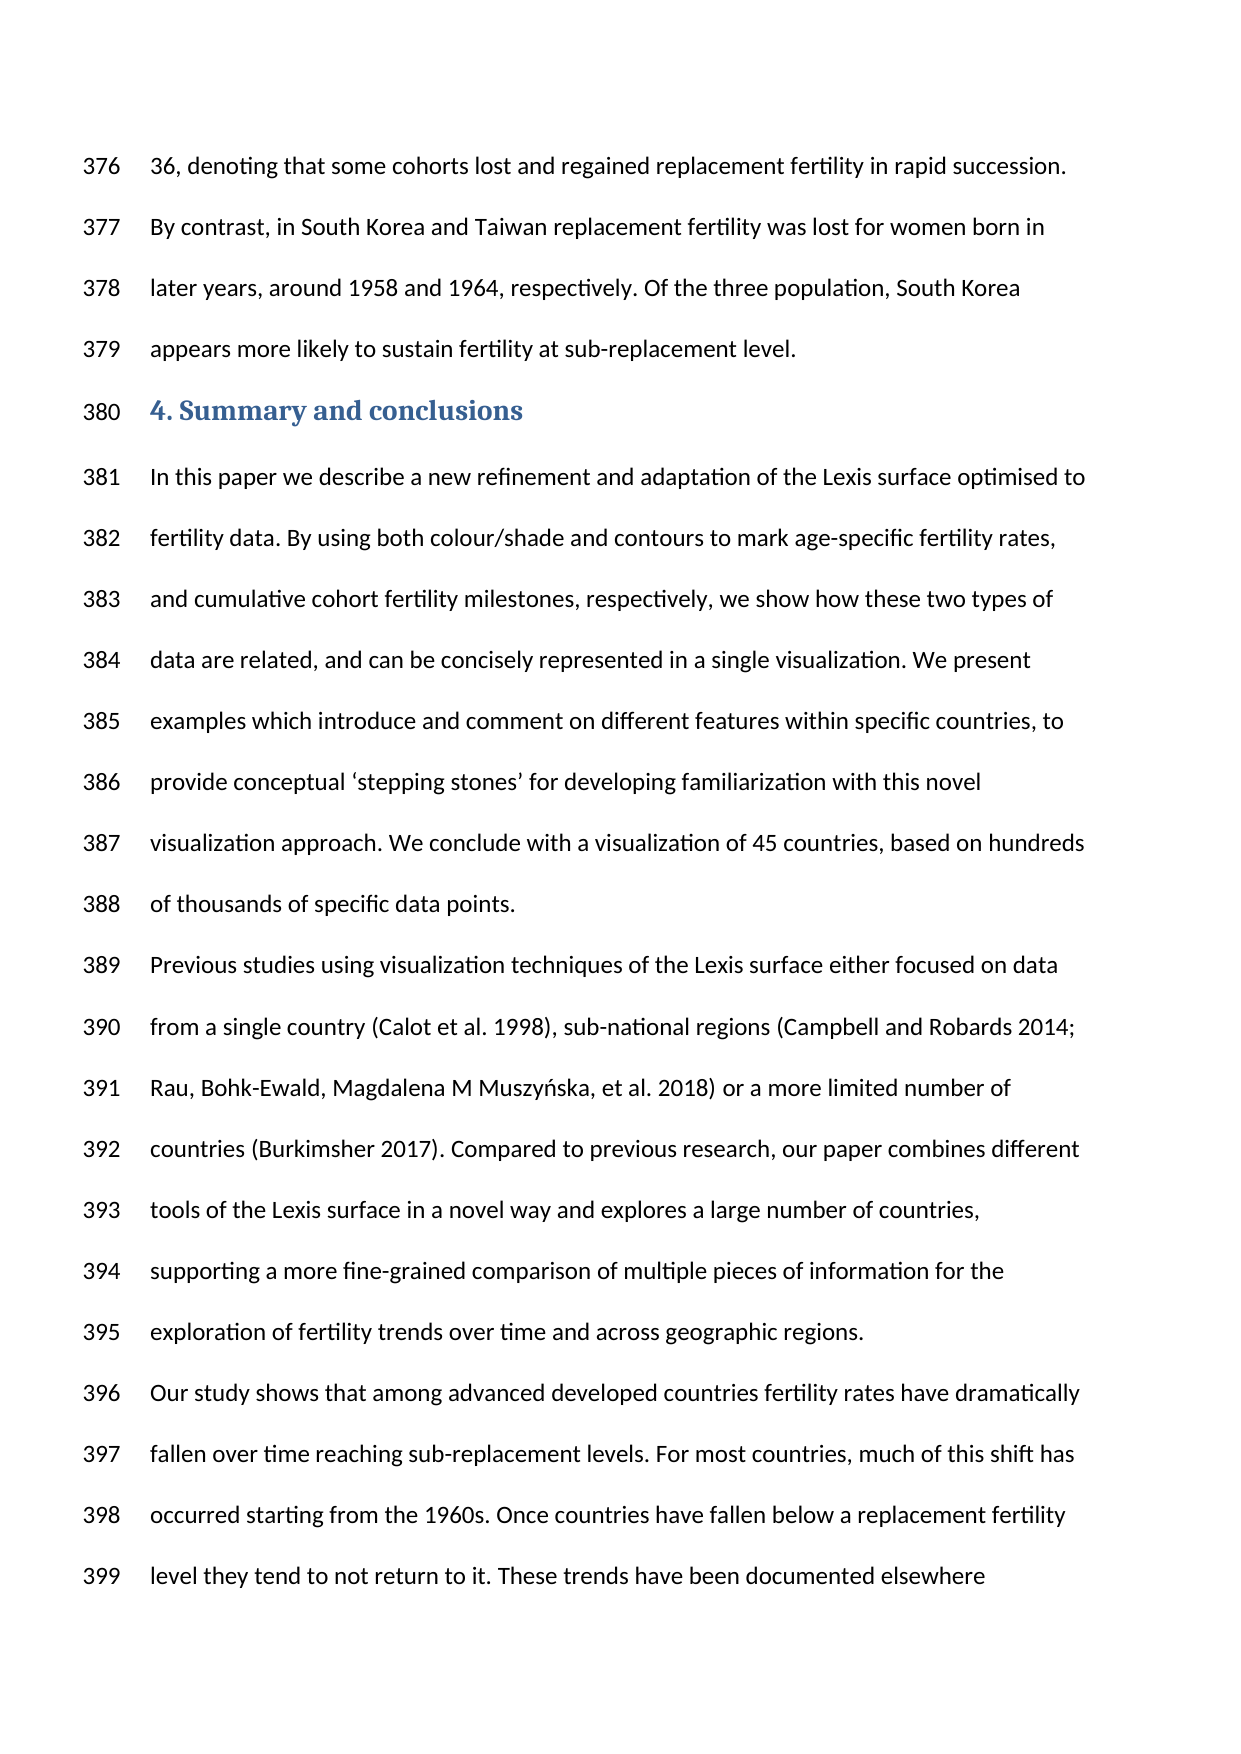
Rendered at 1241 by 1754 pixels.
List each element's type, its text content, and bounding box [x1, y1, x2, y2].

subtitle Summary and conclusions [150, 394, 1090, 428]
text Previous studies using visualization techniques of the Lexis surface either focused on data from a single country (Calot et al. 1998), sub-national regions (Campbell and Robards 2014; Rau, Bohk-Ewald, Magdalena M Muszyńska, et al. 2018) or a more limited number of countries (Burkimsher 2017). Compared to previous research, our paper combines different tools of the Lexis surface in a novel way and explores a large number of countries, supporting a more fine-grained comparison of multiple pieces of information for the exploration of fertility trends over time and across geographic regions. [150, 949, 1090, 1346]
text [150, 150, 1090, 364]
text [150, 1377, 1090, 1591]
text In this paper we describe a new refinement and adaptation of the Lexis surface optimised to fertility data. By using both colour/shade and contours to mark age-specific fertility rates, and cumulative cohort fertility milestones, respectively, we show how these two types of data are related, and can be concisely represented in a single visualization. We present examples which introduce and comment on different features within specific countries, to provide conceptual ‘stepping stones’ for developing familiarization with this novel visualization approach. We conclude with a visualization of 45 countries, based on hundreds of thousands of specific data points. [150, 461, 1090, 919]
